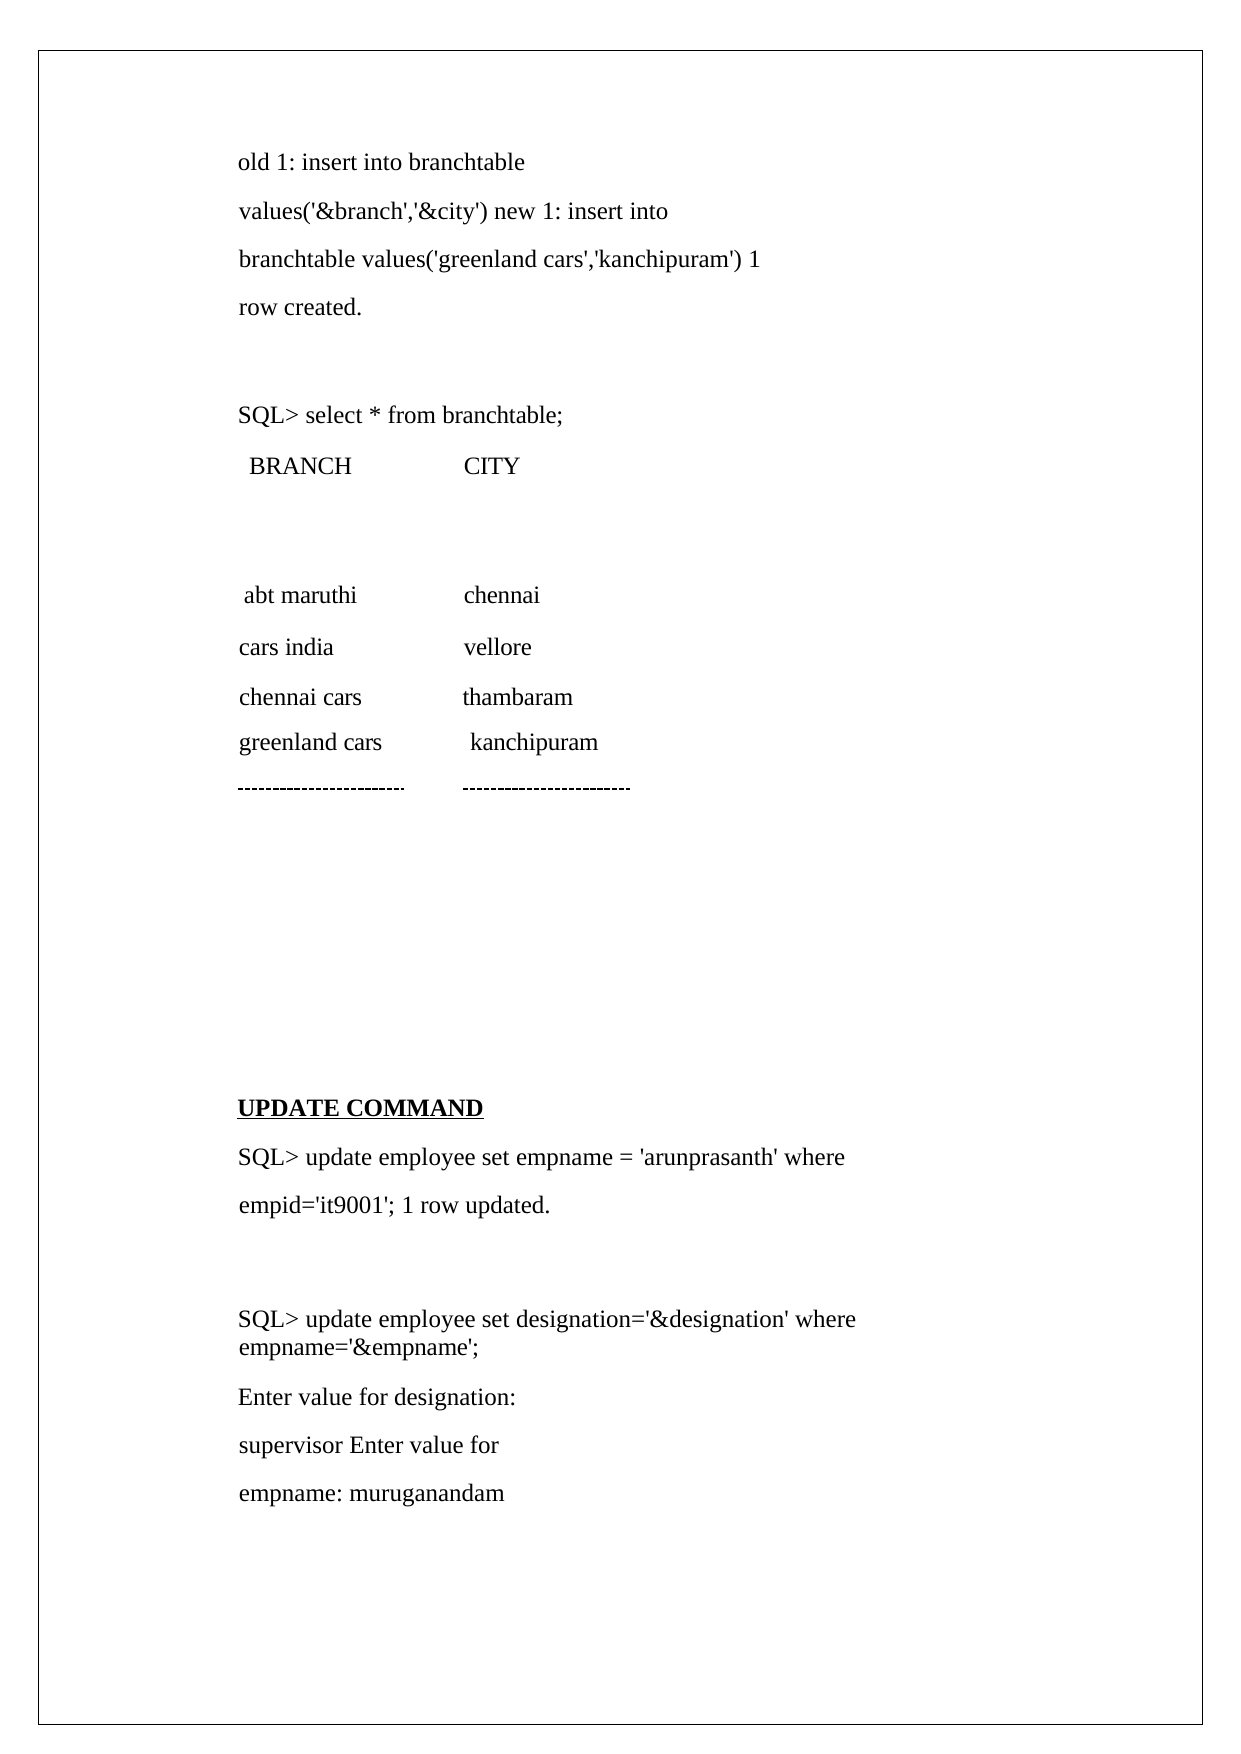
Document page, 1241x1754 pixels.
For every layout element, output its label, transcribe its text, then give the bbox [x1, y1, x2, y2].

table_cell kanchipuram [423, 720, 606, 757]
table_cell chennai cars [233, 672, 423, 720]
table_cell vellore [423, 621, 606, 672]
table_cell thambaram [423, 672, 606, 720]
table_header BRANCH [233, 452, 423, 531]
text SQL> update employee set designation='&designation' where empname='&empname'; [238, 1304, 1025, 1361]
text Enter value for designation: supervisor Enter value for empname: muruganandam [238, 1382, 545, 1507]
table_cell greenland cars [233, 720, 423, 757]
table_cell chennai [423, 531, 606, 621]
text old 1: insert into branchtable values('&branch','&city') new 1: insert into branchtable values('greenland cars','kanchipuram') 1 row created. [238, 147, 772, 321]
table_header CITY [423, 452, 606, 531]
subtitle UPDATE COMMAND [237, 1093, 1202, 1122]
table_cell abt maruthi [233, 531, 423, 621]
text SQL> select * from branchtable; [238, 400, 1202, 428]
text SQL> update employee set empname = 'arunprasanth' where empid='it9001'; 1 row updated. [238, 1142, 922, 1219]
table_cell cars india [233, 621, 423, 672]
